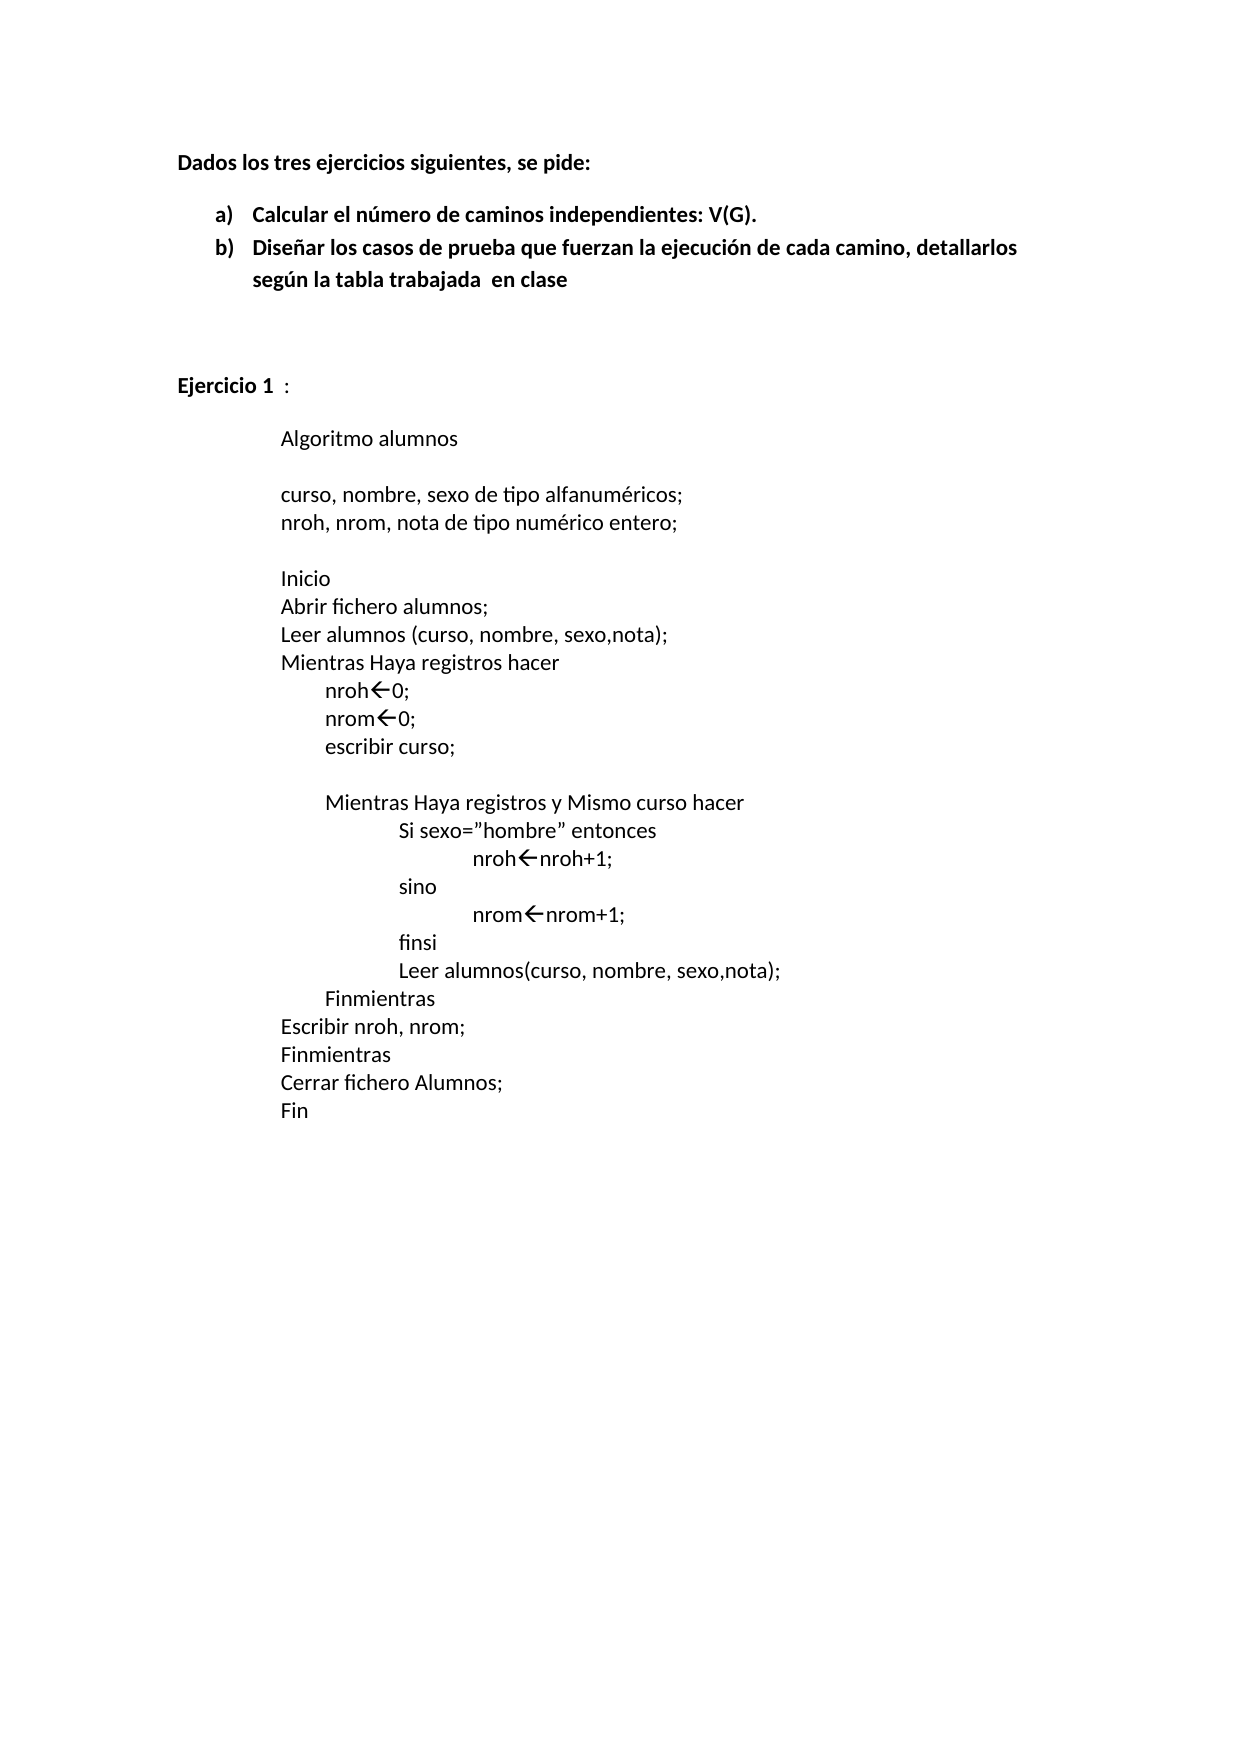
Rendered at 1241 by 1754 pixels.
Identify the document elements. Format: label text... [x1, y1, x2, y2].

text escribir curso; [325, 732, 1063, 760]
text Inicio [281, 564, 1063, 592]
text Leer alumnos (curso, nombre, sexo,nota); [281, 620, 1063, 648]
text finsi [325, 928, 1063, 956]
text Leer alumnos(curso, nombre, sexo,nota); [281, 956, 1063, 984]
text Finmientras [281, 1041, 1063, 1068]
text Mientras Haya registros y Mismo curso hacer [325, 788, 1063, 816]
text nrohnroh+1; [325, 844, 1063, 872]
text sino [325, 872, 1063, 900]
text Escribir nroh, nrom; [281, 1012, 1063, 1041]
text curso, nombre, sexo de tipo alfanuméricos; [281, 480, 1063, 508]
text Abrir fichero alumnos; [281, 592, 1063, 620]
text Mientras Haya registros hacer [281, 648, 1063, 676]
text Si sexo=”hombre” entonces [325, 816, 1063, 844]
text Fin [281, 1097, 1063, 1124]
text Cerrar fichero Alumnos; [281, 1068, 1063, 1097]
list Diseñar los casos de prueba que fuerzan la ejecución de cada camino, detallarlos según la tabla trabajada en clase [215, 233, 1063, 293]
text Algoritmo alumnos [281, 424, 1063, 452]
text Finmientras [281, 984, 1063, 1012]
text nroh0; [325, 676, 1063, 704]
text nrom0; [325, 704, 1063, 732]
text nromnrom+1; [325, 900, 1063, 928]
text nroh, nrom, nota de tipo numérico entero; [281, 508, 1063, 536]
text Ejercicio 1 : [177, 371, 1063, 399]
list Calcular el número de caminos independientes: V(G). [215, 201, 1063, 229]
text Dados los tres ejercicios siguientes, se pide: [177, 148, 1063, 176]
